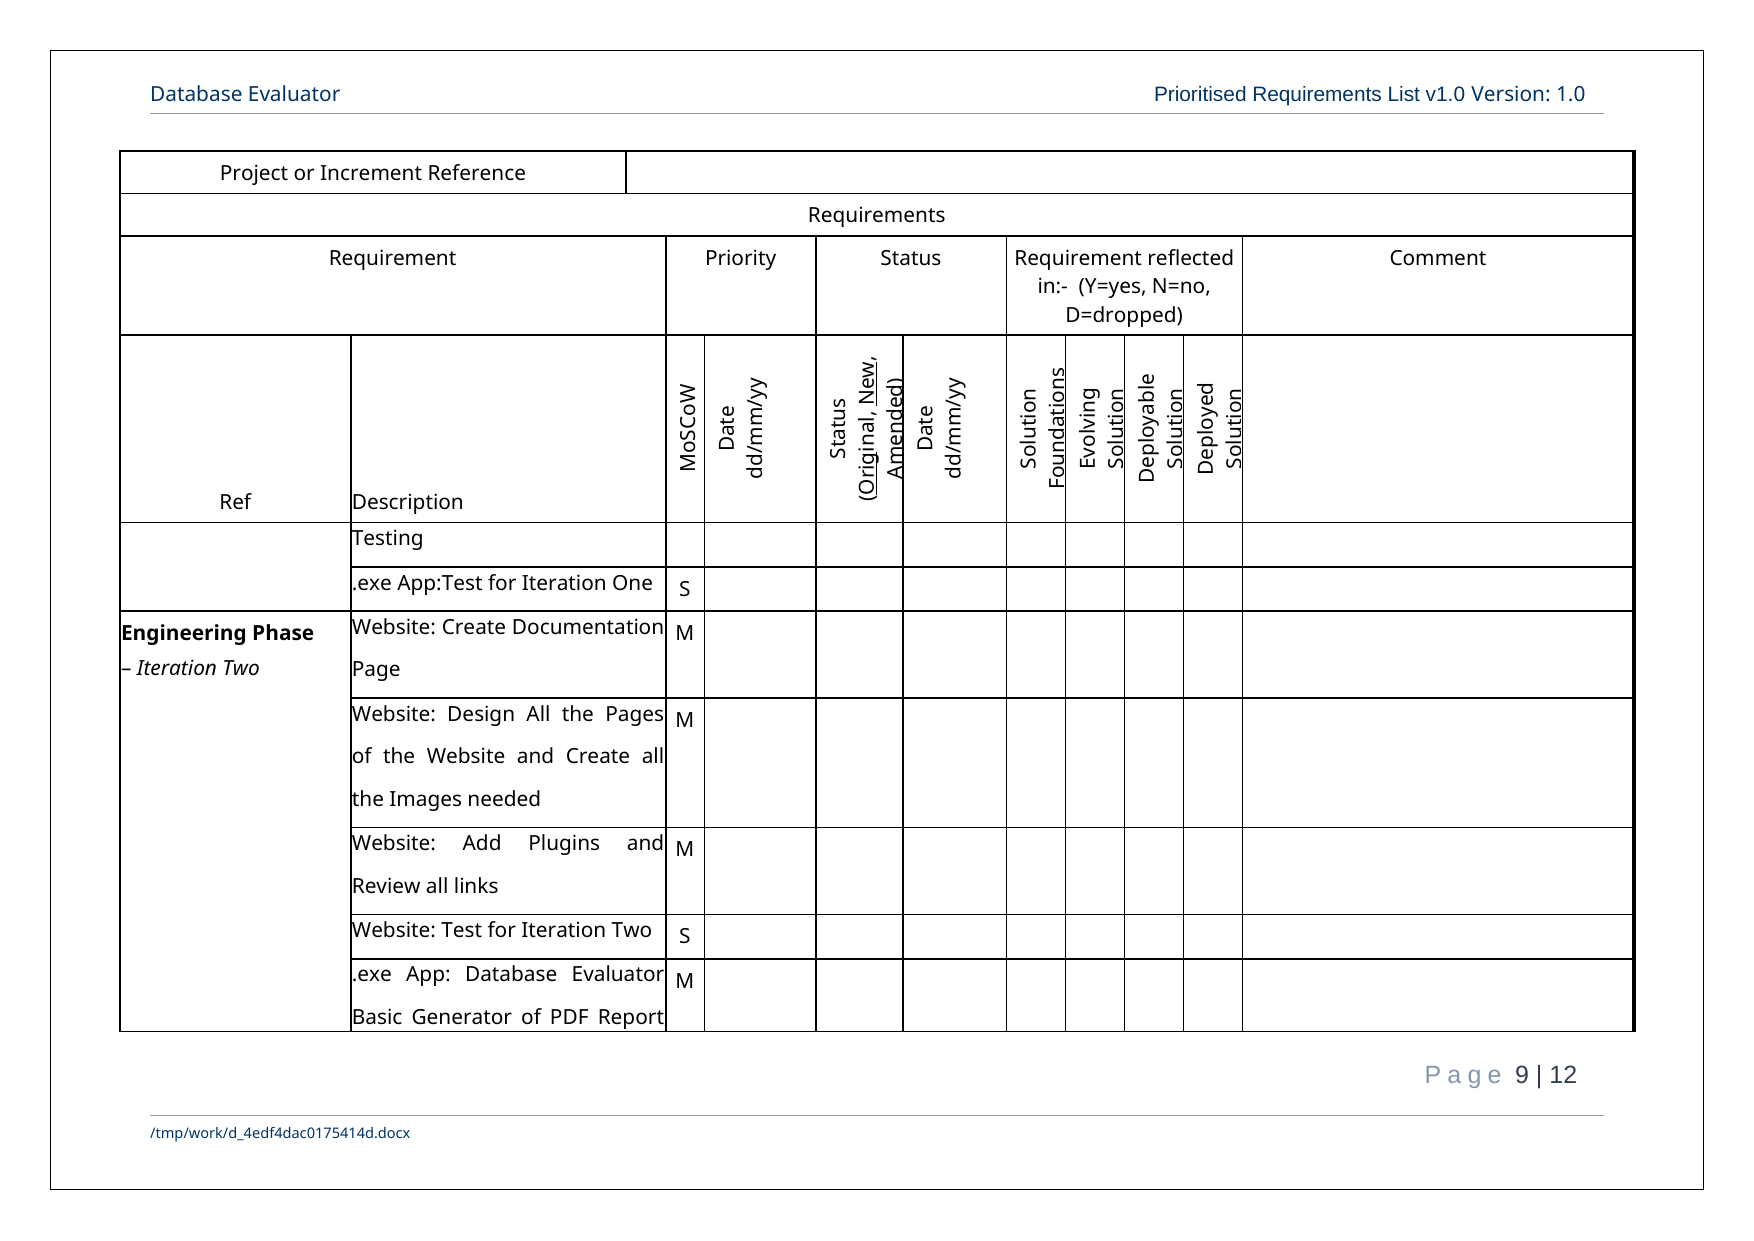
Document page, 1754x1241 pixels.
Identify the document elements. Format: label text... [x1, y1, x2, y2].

table_cell [705, 568, 815, 610]
table_cell Date dd/mm/yy [904, 336, 1006, 522]
table_cell Website: Design All the Pages of the Website and Create all the Images needed [352, 699, 665, 827]
table_cell Deployed Solution [1184, 336, 1242, 522]
table_cell [1007, 699, 1065, 827]
table_cell [1243, 960, 1632, 1031]
table_cell M [667, 699, 704, 827]
table_cell Status [817, 237, 1006, 334]
table_cell Evolving Solution [1066, 336, 1124, 522]
table_cell Comment [1243, 237, 1632, 334]
table_cell [817, 828, 902, 914]
table_cell [1066, 699, 1124, 827]
table_cell [1066, 960, 1124, 1031]
table_cell [1125, 699, 1183, 827]
table_cell [1066, 828, 1124, 914]
table_cell [1007, 523, 1065, 566]
table_cell [705, 699, 815, 827]
table_cell [1007, 828, 1065, 914]
table_cell [1007, 960, 1065, 1031]
table_cell [1066, 568, 1124, 610]
table_header Project or Increment Reference [121, 152, 625, 192]
table_cell [817, 523, 902, 566]
table_cell [1125, 523, 1183, 566]
table_cell [1243, 568, 1632, 610]
table_cell [1243, 523, 1632, 566]
table_cell Date dd/mm/yy [705, 336, 815, 522]
table_cell Ref [121, 336, 350, 522]
table_cell [1184, 612, 1242, 697]
table_cell [904, 828, 1006, 914]
table_cell [705, 960, 815, 1031]
table_cell [705, 523, 815, 566]
table_cell [904, 699, 1006, 827]
table_cell Website: Create Documentation Page [352, 612, 665, 697]
table_cell [1243, 828, 1632, 914]
table_cell [1066, 612, 1124, 697]
table_cell [904, 523, 1006, 566]
table_cell Website: Add Plugins and Review all links [352, 828, 665, 914]
table_cell [1007, 612, 1065, 697]
table_cell M [667, 523, 704, 566]
table_cell [1243, 699, 1632, 827]
table_cell [904, 568, 1006, 610]
table_cell Website: Test for Iteration Two [352, 915, 665, 958]
table_cell .exe App: Database Evaluator Basic GUI Design with Unit Testing [352, 523, 665, 566]
table_cell Solution Foundations [1007, 336, 1065, 522]
table_cell [1184, 960, 1242, 1031]
table_cell Description [352, 336, 665, 522]
table_cell M [667, 828, 704, 914]
table_cell MoSCoW [667, 336, 704, 522]
table_cell [1125, 828, 1183, 914]
table_cell [817, 568, 902, 610]
table_cell [1243, 612, 1632, 697]
table_cell .exe App: Database Evaluator Basic Generator of PDF Report with Unit Testing [352, 960, 665, 1031]
table_cell [1125, 915, 1183, 958]
table_cell [1066, 523, 1124, 566]
table_cell Deployable Solution [1125, 336, 1183, 522]
table_cell S [667, 915, 704, 958]
table_cell [1184, 699, 1242, 827]
table_cell [817, 960, 902, 1031]
table_cell [1007, 568, 1065, 610]
table_cell [705, 828, 815, 914]
table_cell S [667, 568, 704, 610]
table_cell Engineering Phase – Iteration Two [121, 612, 350, 1031]
table_cell [705, 915, 815, 958]
table_cell Requirement reflected in:- (Y=yes, N=no, D=dropped) [1007, 237, 1242, 334]
table_cell [1184, 523, 1242, 566]
table_cell [1243, 915, 1632, 958]
table_cell Requirements [121, 194, 1632, 235]
table_cell [1007, 915, 1065, 958]
table_cell M [667, 960, 704, 1031]
table_cell Status (Original, New, Amended) [817, 336, 902, 522]
table_cell Priority [667, 237, 815, 334]
table_cell [705, 612, 815, 697]
table_cell [1184, 828, 1242, 914]
table_cell M [667, 612, 704, 697]
table_cell [817, 699, 902, 827]
table_cell [1125, 960, 1183, 1031]
table_cell [1184, 568, 1242, 610]
table_cell [1125, 568, 1183, 610]
table_cell [817, 915, 902, 958]
table_cell [1125, 612, 1183, 697]
table_header [627, 152, 1632, 192]
table_cell Requirement [121, 237, 665, 334]
table_cell [1184, 915, 1242, 958]
table_cell [904, 960, 1006, 1031]
table_cell .exe App:Test for Iteration One [352, 568, 665, 610]
table_cell [1243, 336, 1632, 522]
table_cell [817, 612, 902, 697]
table_cell [904, 915, 1006, 958]
table_cell [1066, 915, 1124, 958]
table_cell [904, 612, 1006, 697]
